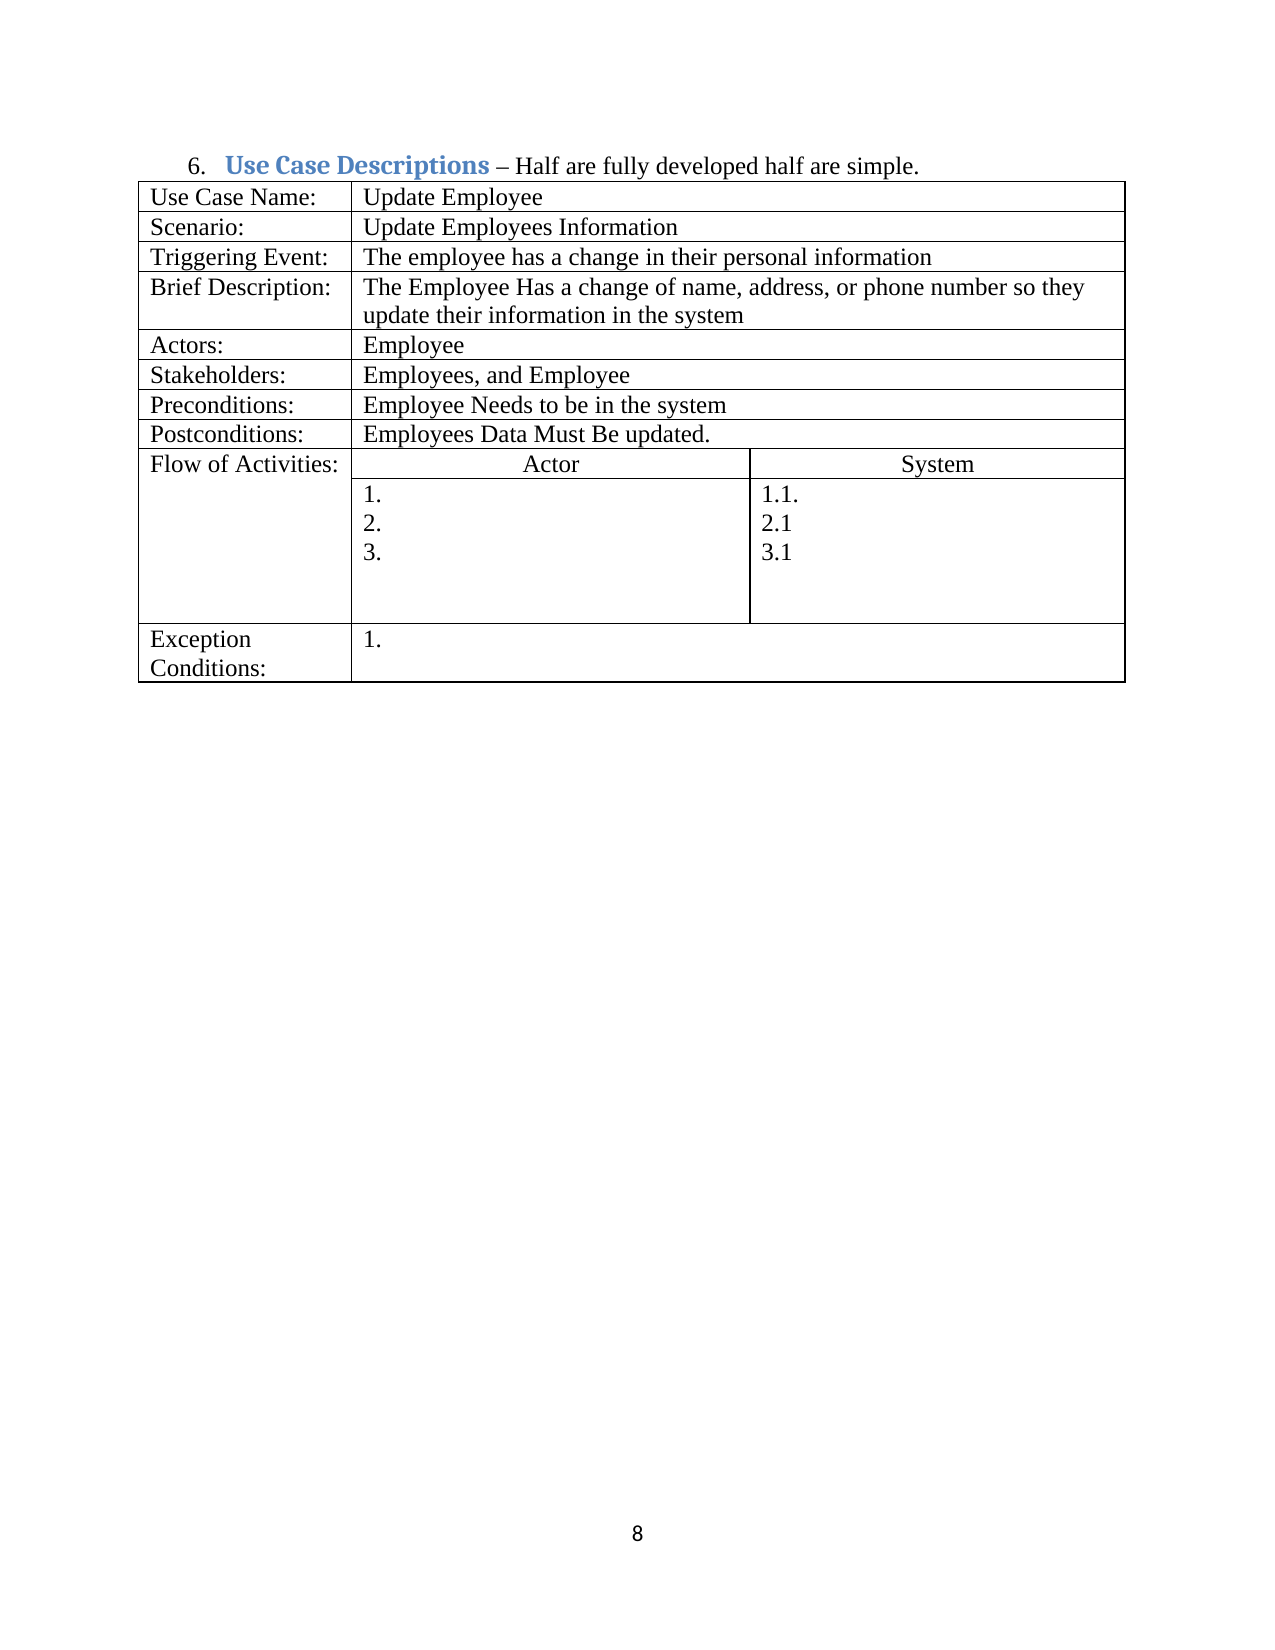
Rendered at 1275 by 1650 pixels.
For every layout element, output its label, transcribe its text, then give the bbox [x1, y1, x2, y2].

table_cell Triggering Event: [139, 242, 351, 271]
table_cell 1.1. 2.1 3.1 [751, 479, 1124, 623]
table_cell Actors: [139, 330, 351, 359]
table_header Use Case Name: [139, 182, 351, 211]
table_cell 1. [352, 624, 1124, 681]
table_cell Employees, and Employee [352, 360, 1124, 389]
table_cell Update Employees Information [352, 212, 1124, 241]
table_cell Brief Description: [139, 272, 351, 329]
table_cell Stakeholders: [139, 360, 351, 389]
table_cell System [751, 449, 1124, 478]
table_cell Employee Needs to be in the system [352, 390, 1124, 418]
table_cell The employee has a change in their personal information [352, 242, 1124, 271]
table_cell Scenario: [139, 212, 351, 241]
table_cell The Employee Has a change of name, address, or phone number so they update their information in the system [352, 272, 1124, 329]
table_cell Flow of Activities: [139, 449, 351, 623]
table_cell Postconditions: [139, 420, 351, 448]
table_cell Actor [352, 449, 749, 478]
table_header Update Employee [352, 182, 1124, 211]
list Use Case Descriptions – Half are fully developed half are simple. [187, 150, 1125, 181]
table_cell 1. 2. 3. [352, 479, 749, 623]
table_cell Preconditions: [139, 390, 351, 418]
table_cell Employees Data Must Be updated. [352, 420, 1124, 448]
table_cell Exception Conditions: [139, 624, 351, 681]
table_cell Employee [352, 330, 1124, 359]
